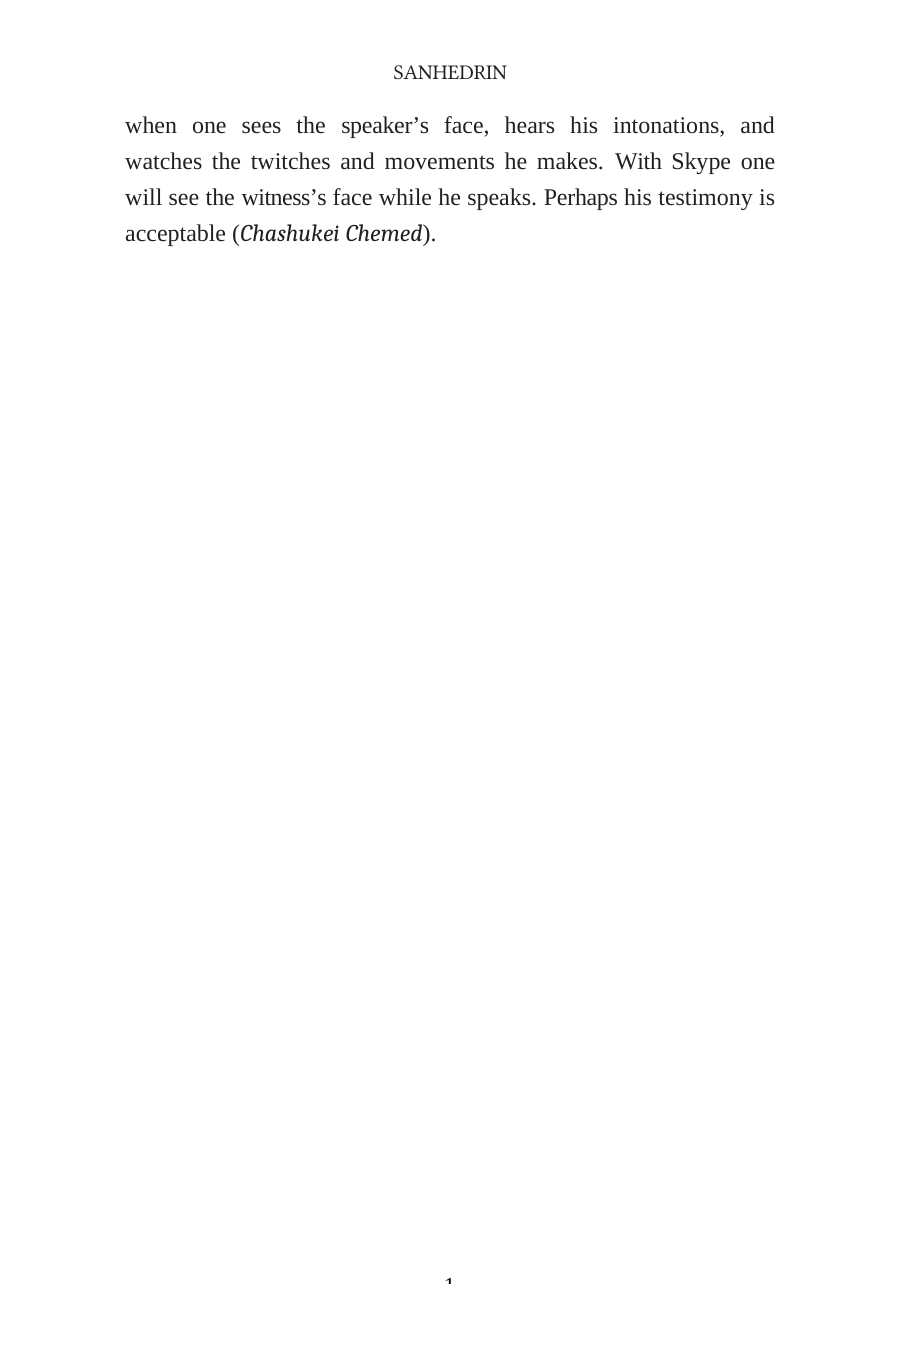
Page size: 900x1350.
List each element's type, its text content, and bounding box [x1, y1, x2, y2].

text when one sees the speaker’s face, hears his intonations, and watches the twitches and movements he makes. With Skype one will see the witness’s face while he speaks. Perhaps his testimony is acceptable (Chashukei Chemed). [125, 111, 775, 248]
text SANHEDRIN [163, 61, 737, 84]
